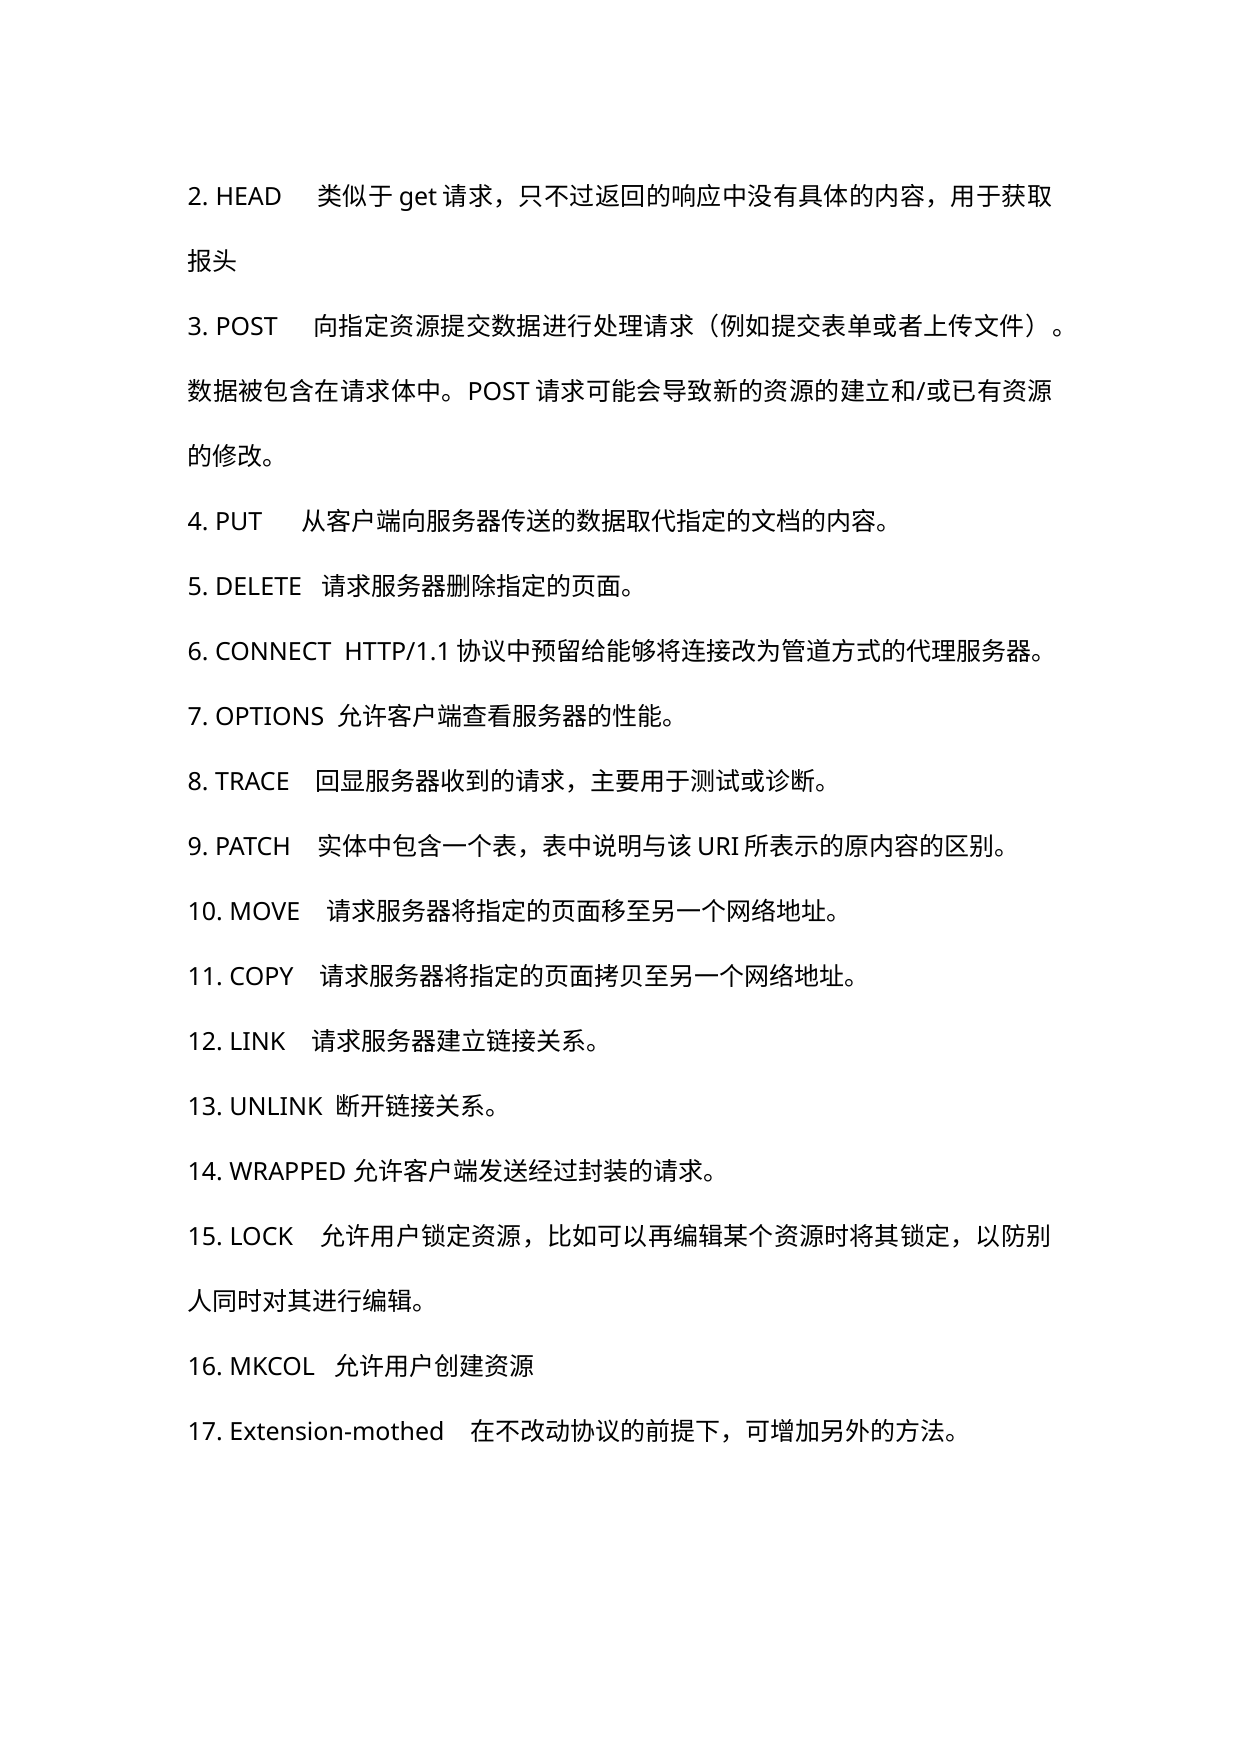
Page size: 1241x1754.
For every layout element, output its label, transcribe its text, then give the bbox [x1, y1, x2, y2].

text 11. COPY 请求服务器将指定的页面拷贝至另一个网络地址。 [187, 942, 1053, 1007]
text 5. DELETE 请求服务器删除指定的页面。 [187, 552, 1053, 617]
text 15. LOCK 允许用户锁定资源，比如可以再编辑某个资源时将其锁定，以防别人同时对其进行编辑。 [187, 1202, 1053, 1332]
text 10. MOVE 请求服务器将指定的页面移至另一个网络地址。 [187, 877, 1053, 942]
text 16. MKCOL 允许用户创建资源 [187, 1332, 1053, 1397]
text 12. LINK 请求服务器建立链接关系。 [187, 1007, 1053, 1072]
text 13. UNLINK 断开链接关系。 [187, 1072, 1053, 1137]
text 2. HEAD 类似于get请求，只不过返回的响应中没有具体的内容，用于获取报头 [187, 162, 1053, 292]
text 3. POST 向指定资源提交数据进行处理请求（例如提交表单或者上传文件）。数据被包含在请求体中。POST请求可能会导致新的资源的建立和/或已有资源的修改。 [187, 292, 1053, 487]
text 6. CONNECT HTTP/1.1协议中预留给能够将连接改为管道方式的代理服务器。 [187, 617, 1053, 682]
text 14. WRAPPED 允许客户端发送经过封装的请求。 [187, 1137, 1053, 1202]
text 4. PUT 从客户端向服务器传送的数据取代指定的文档的内容。 [187, 487, 1053, 552]
text 8. TRACE 回显服务器收到的请求，主要用于测试或诊断。 [187, 747, 1053, 812]
text 7. OPTIONS 允许客户端查看服务器的性能。 [187, 682, 1053, 747]
text 17. Extension-mothed 在不改动协议的前提下，可增加另外的方法。 [187, 1397, 1053, 1462]
text 9. PATCH 实体中包含一个表，表中说明与该URI所表示的原内容的区别。 [187, 812, 1053, 877]
